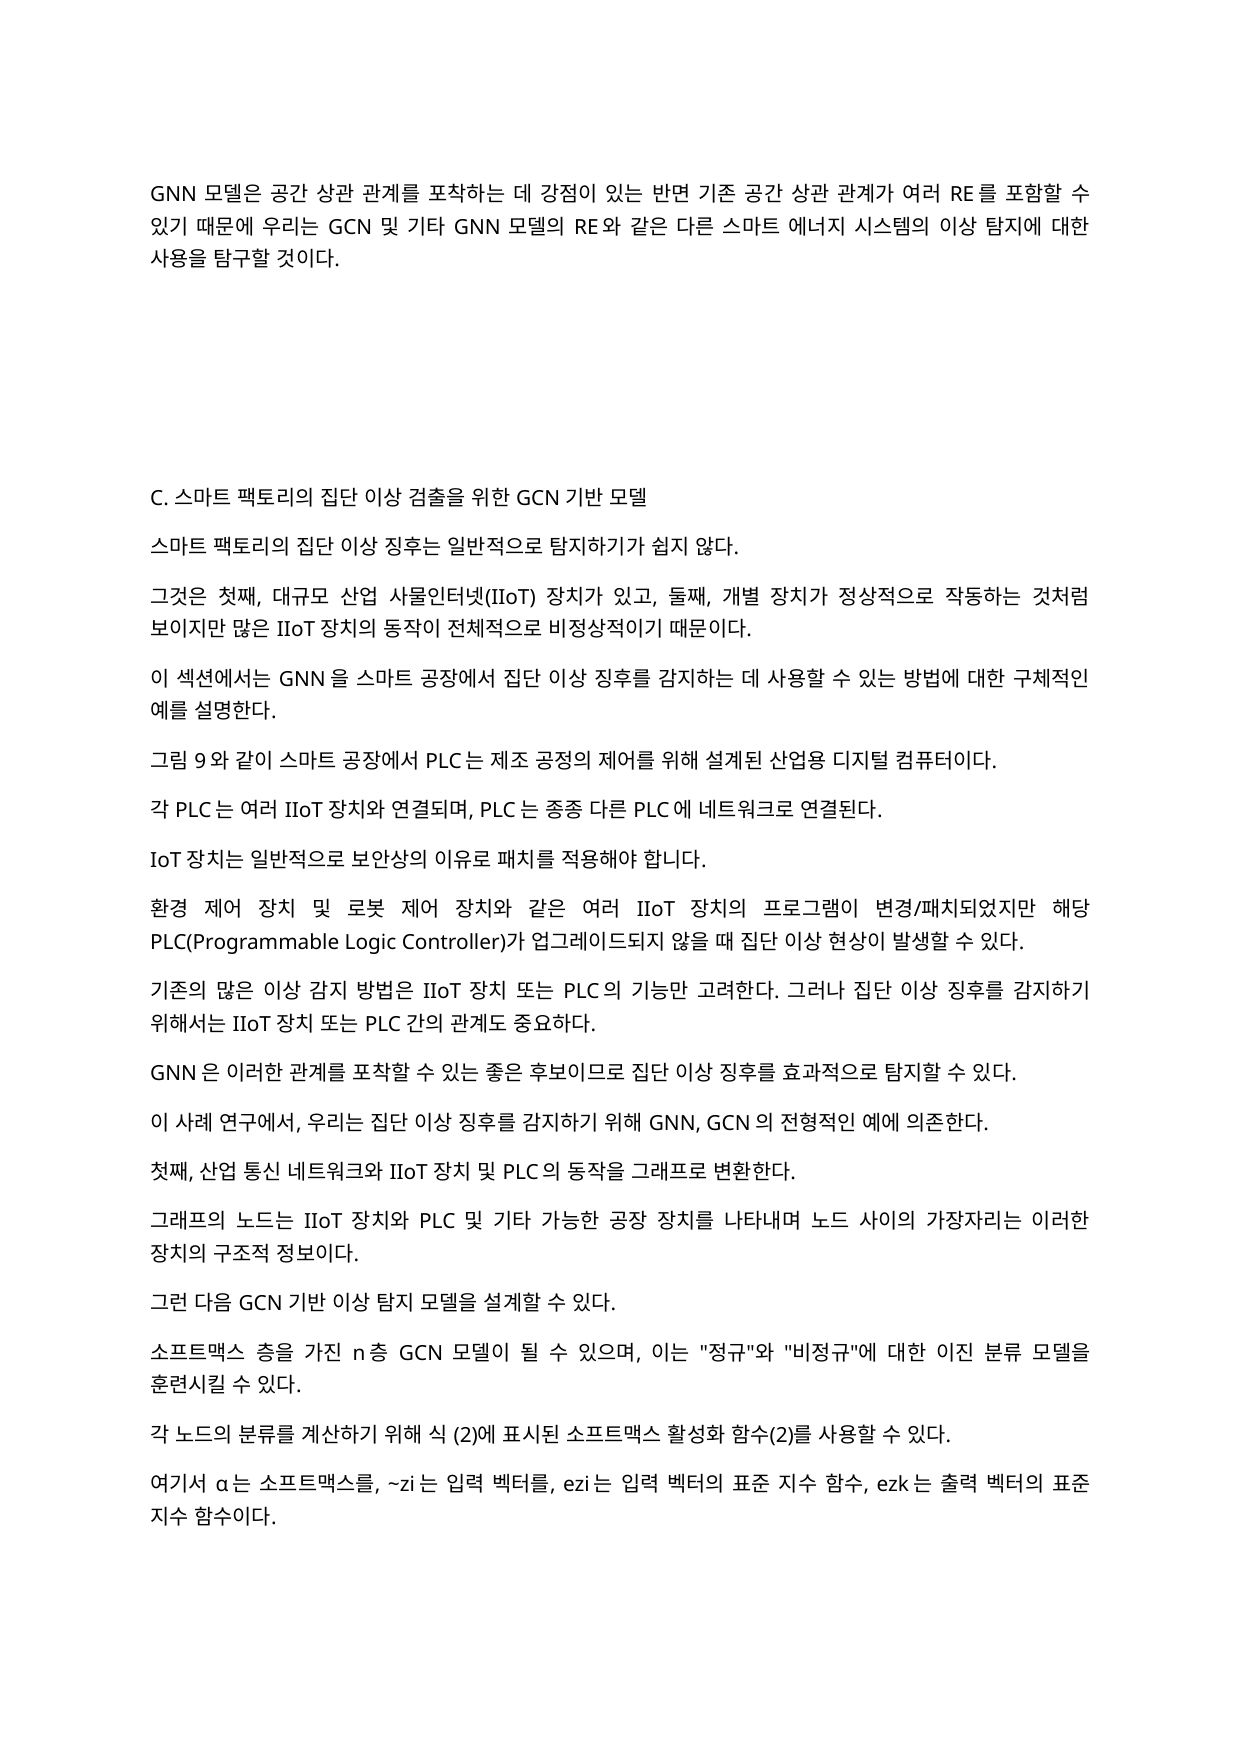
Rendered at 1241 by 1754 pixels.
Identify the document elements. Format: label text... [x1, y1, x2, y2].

text GNN은 이러한 관계를 포착할 수 있는 좋은 후보이므로 집단 이상 징후를 효과적으로 탐지할 수 있다. [150, 1056, 1090, 1087]
text 기존의 많은 이상 감지 방법은 IIoT 장치 또는 PLC의 기능만 고려한다. 그러나 집단 이상 징후를 감지하기 위해서는 IIoT 장치 또는 PLC 간의 관계도 중요하다. [150, 974, 1090, 1037]
text GNN 모델은 공간 상관 관계를 포착하는 데 강점이 있는 반면 기존 공간 상관 관계가 여러 RE를 포함할 수 있기 때문에 우리는 GCN 및 기타 GNN 모델의 RE와 같은 다른 스마트 에너지 시스템의 이상 탐지에 대한 사용을 탐구할 것이다. [150, 177, 1090, 273]
text 각 노드의 분류를 계산하기 위해 식 (2)에 표시된 소프트맥스 활성화 함수(2)를 사용할 수 있다. [150, 1418, 1090, 1448]
text C. 스마트 팩토리의 집단 이상 검출을 위한 GCN 기반 모델 [150, 481, 1090, 511]
text 각 PLC는 여러 IIoT 장치와 연결되며, PLC는 종종 다른 PLC에 네트워크로 연결된다. [150, 793, 1090, 824]
text 그런 다음 GCN 기반 이상 탐지 모델을 설계할 수 있다. [150, 1287, 1090, 1317]
text 이 섹션에서는 GNN을 스마트 공장에서 집단 이상 징후를 감지하는 데 사용할 수 있는 방법에 대한 구체적인 예를 설명한다. [150, 662, 1090, 725]
text 여기서 α는 소프트맥스를, ~zi는 입력 벡터를, ezi는 입력 벡터의 표준 지수 함수, ezk는 출력 벡터의 표준 지수 함수이다. [150, 1467, 1090, 1530]
text 그림 9와 같이 스마트 공장에서 PLC는 제조 공정의 제어를 위해 설계된 산업용 디지털 컴퓨터이다. [150, 744, 1090, 774]
text 첫째, 산업 통신 네트워크와 IIoT 장치 및 PLC의 동작을 그래프로 변환한다. [150, 1155, 1090, 1185]
text 그래프의 노드는 IIoT 장치와 PLC 및 기타 가능한 공장 장치를 나타내며 노드 사이의 가장자리는 이러한 장치의 구조적 정보이다. [150, 1204, 1090, 1267]
text 이 사례 연구에서, 우리는 집단 이상 징후를 감지하기 위해 GNN, GCN의 전형적인 예에 의존한다. [150, 1106, 1090, 1136]
text 소프트맥스 층을 가진 n층 GCN 모델이 될 수 있으며, 이는 "정규"와 "비정규"에 대한 이진 분류 모델을 훈련시킬 수 있다. [150, 1336, 1090, 1399]
text 스마트 팩토리의 집단 이상 징후는 일반적으로 탐지하기가 쉽지 않다. [150, 531, 1090, 561]
text 그것은 첫째, 대규모 산업 사물인터넷(IIoT) 장치가 있고, 둘째, 개별 장치가 정상적으로 작동하는 것처럼 보이지만 많은 IIoT 장치의 동작이 전체적으로 비정상적이기 때문이다. [150, 580, 1090, 643]
text IoT 장치는 일반적으로 보안상의 이유로 패치를 적용해야 합니다. [150, 843, 1090, 873]
text 환경 제어 장치 및 로봇 제어 장치와 같은 여러 IIoT 장치의 프로그램이 변경/패치되었지만 해당 PLC(Programmable Logic Controller)가 업그레이드되지 않을 때 집단 이상 현상이 발생할 수 있다. [150, 892, 1090, 955]
